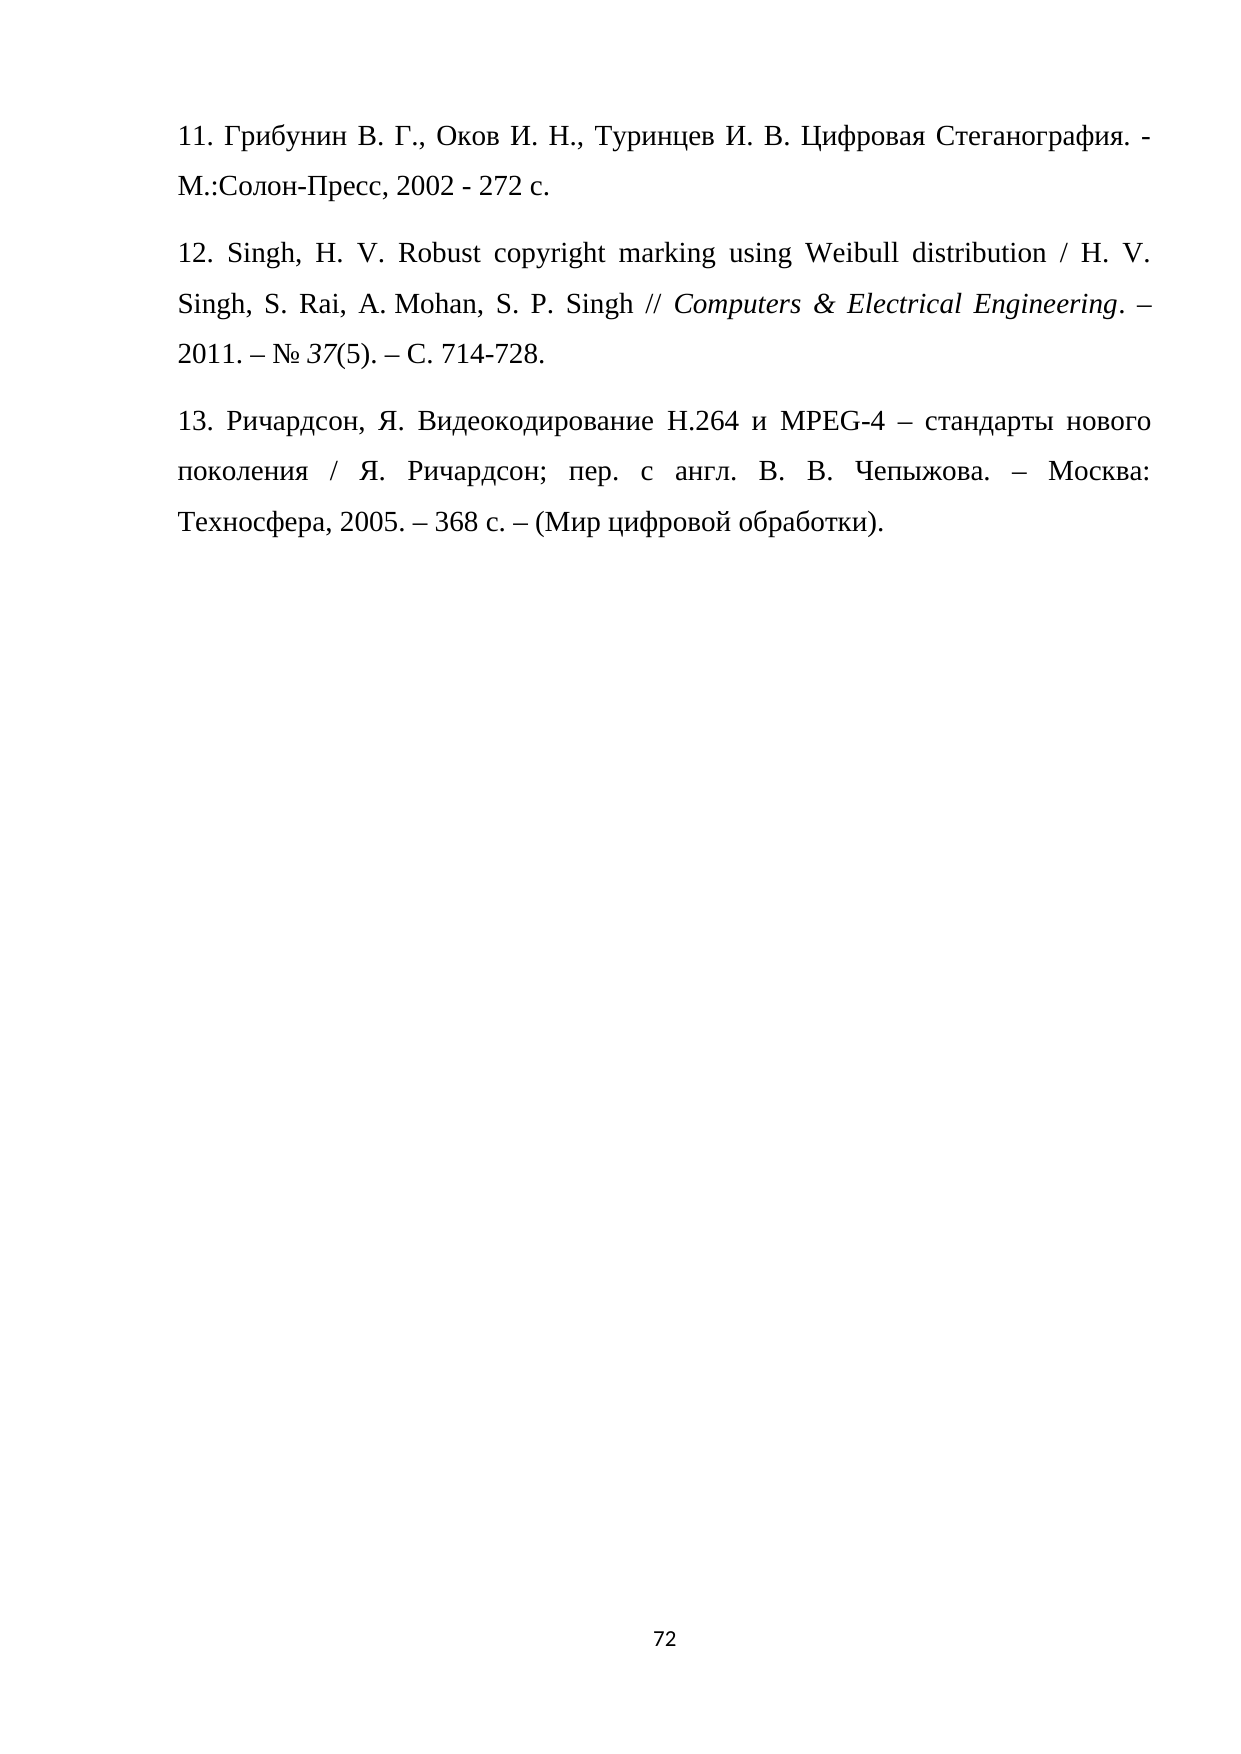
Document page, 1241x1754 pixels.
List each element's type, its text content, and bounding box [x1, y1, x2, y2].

text 11. Грибунин В. Г., Оков И. Н., Туринцев И. В. Цифровая Стеганография. - М.:Солон-Пресс, 2002 - 272 с. [177, 118, 1152, 202]
text 13. Ричардсон, Я. Видеокодирование H.264 и MPEG-4 – стандарты нового поколения / Я. Ричардсон; пер. с англ. В. В. Чепыжова. – Москва: Техносфера, 2005. – 368 с. – (Мир цифровой обработки). [177, 403, 1152, 537]
text 12. Singh, H. V. Robust copyright marking using Weibull distribution / H. V. Singh, S. Rai, A. Mohan, S. P. Singh // Computers & Electrical Engineering. – 2011. – № 37(5). – С. 714-728. [177, 235, 1152, 369]
